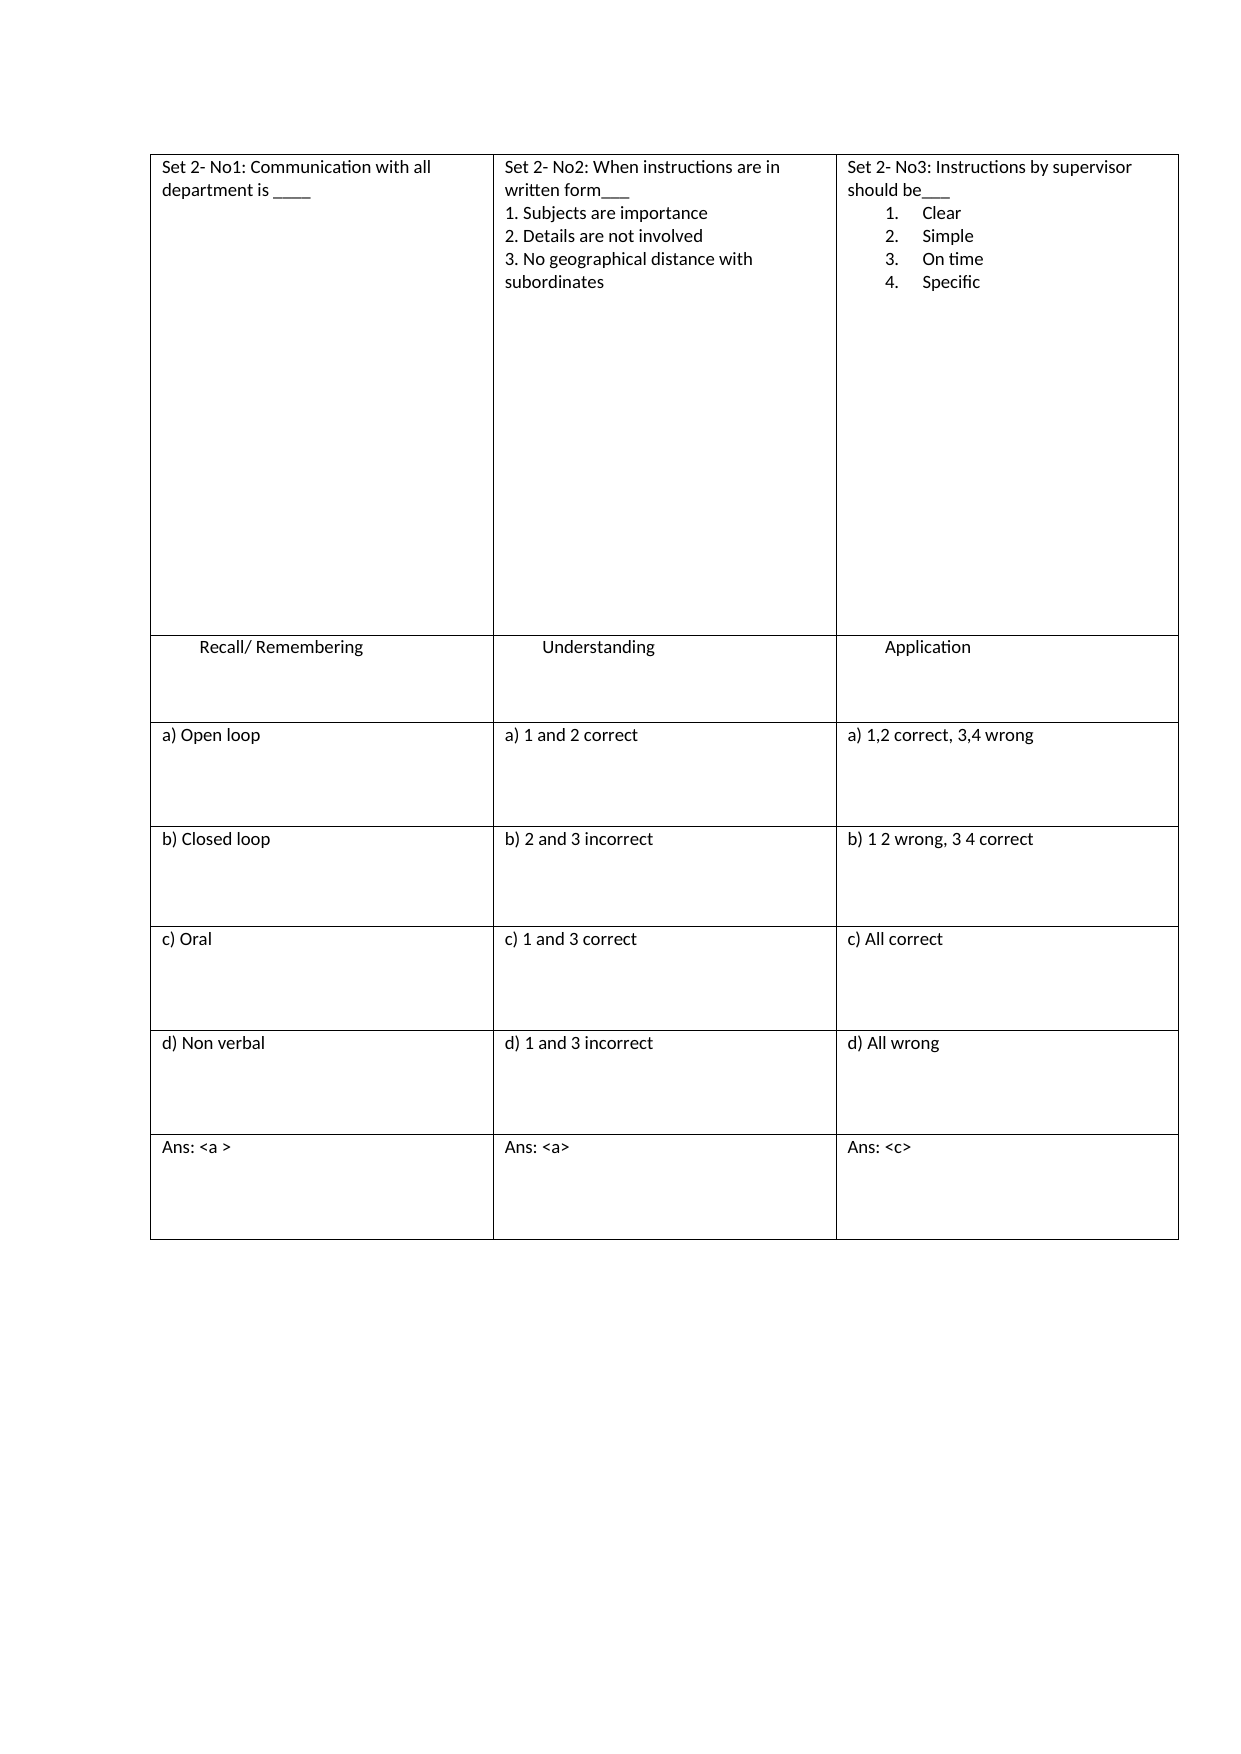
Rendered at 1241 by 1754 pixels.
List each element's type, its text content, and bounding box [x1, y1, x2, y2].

table_cell b) 1 2 wrong, 3 4 correct [837, 827, 1178, 926]
table_cell d) 1 and 3 incorrect [494, 1031, 836, 1134]
table_cell Ans: <c> [837, 1135, 1178, 1238]
table_cell d) Non verbal [151, 1031, 493, 1134]
table_cell c) All correct [837, 927, 1178, 1030]
table_cell a) 1 and 2 correct [494, 723, 836, 826]
table_cell b) Closed loop [151, 827, 493, 926]
table_cell b) 2 and 3 incorrect [494, 827, 836, 926]
table_cell Ans: <a > [151, 1135, 493, 1238]
table_cell Ans: <a> [494, 1135, 836, 1238]
table_cell Application [837, 636, 1178, 722]
table_cell Recall/ Remembering [151, 636, 493, 722]
table_cell Understanding [494, 636, 836, 722]
table_cell a) Open loop [151, 723, 493, 826]
table_cell Set 2- No1: Communication with all department is ____ [151, 155, 493, 634]
table_cell c) Oral [151, 927, 493, 1030]
table_cell a) 1,2 correct, 3,4 wrong [837, 723, 1178, 826]
table_cell c) 1 and 3 correct [494, 927, 836, 1030]
table_cell Set 2- No3: Instructions by supervisor should be___ Clear Simple On time Specific [837, 155, 1178, 634]
table_cell d) All wrong [837, 1031, 1178, 1134]
table_cell Set 2- No2: When instructions are in written form___ 1. Subjects are importance 2. Details are not involved 3. No geographical distance with subordinates [494, 155, 836, 634]
